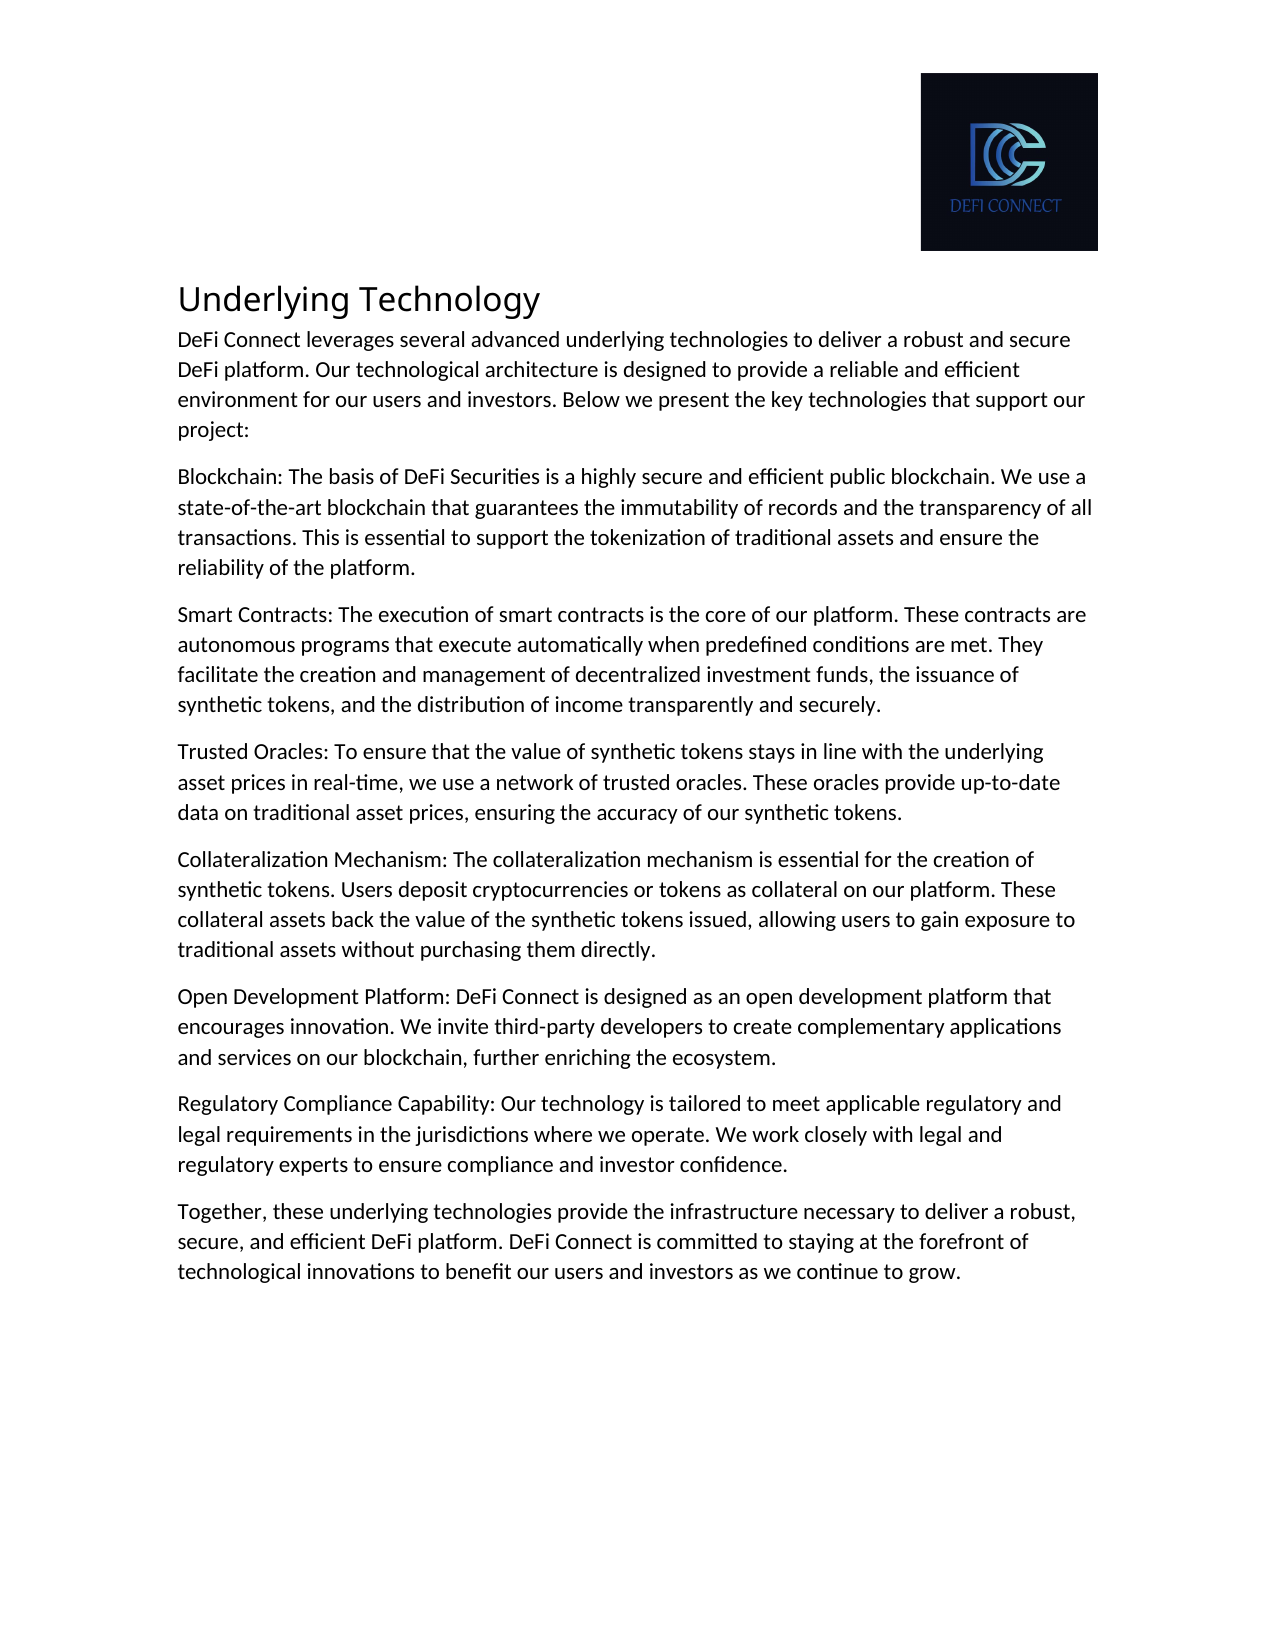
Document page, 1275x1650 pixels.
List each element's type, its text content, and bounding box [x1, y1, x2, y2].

text Blockchain: The basis of DeFi Securities is a highly secure and efficient public blockchain. We use a state-of-the-art blockchain that guarantees the immutability of records and the transparency of all transactions. This is essential to support the tokenization of traditional assets and ensure the reliability of the platform. [177, 462, 1098, 581]
text Together, these underlying technologies provide the infrastructure necessary to deliver a robust, secure, and efficient DeFi platform. DeFi Connect is committed to staying at the forefront of technological innovations to benefit our users and investors as we continue to grow. [177, 1197, 1098, 1285]
text Open Development Platform: DeFi Connect is designed as an open development platform that encourages innovation. We invite third-party developers to create complementary applications and services on our blockchain, further enriching the ecosystem. [177, 982, 1098, 1071]
text Smart Contracts: The execution of smart contracts is the core of our platform. These contracts are autonomous programs that execute automatically when predefined conditions are met. They facilitate the creation and management of decentralized investment funds, the issuance of synthetic tokens, and the distribution of income transparently and securely. [177, 600, 1098, 718]
text Regulatory Compliance Capability: Our technology is tailored to meet applicable regulatory and legal requirements in the jurisdictions where we operate. We work closely with legal and regulatory experts to ensure compliance and investor confidence. [177, 1089, 1098, 1178]
picture [920, 73, 1098, 251]
text DeFi Connect leverages several advanced underlying technologies to deliver a robust and secure DeFi platform. Our technological architecture is designed to provide a reliable and efficient environment for our users and investors. Below we present the key technologies that support our project: [177, 325, 1098, 443]
text Collateralization Mechanism: The collateralization mechanism is essential for the creation of synthetic tokens. Users deposit cryptocurrencies or tokens as collateral on our platform. These collateral assets back the value of the synthetic tokens issued, allowing users to gain exposure to traditional assets without purchasing them directly. [177, 845, 1098, 963]
subtitle Underlying Technology [177, 276, 1098, 321]
text Trusted Oracles: To ensure that the value of synthetic tokens stays in line with the underlying asset prices in real-time, we use a network of trusted oracles. These oracles provide up-to-date data on traditional asset prices, ensuring the accuracy of our synthetic tokens. [177, 737, 1098, 826]
